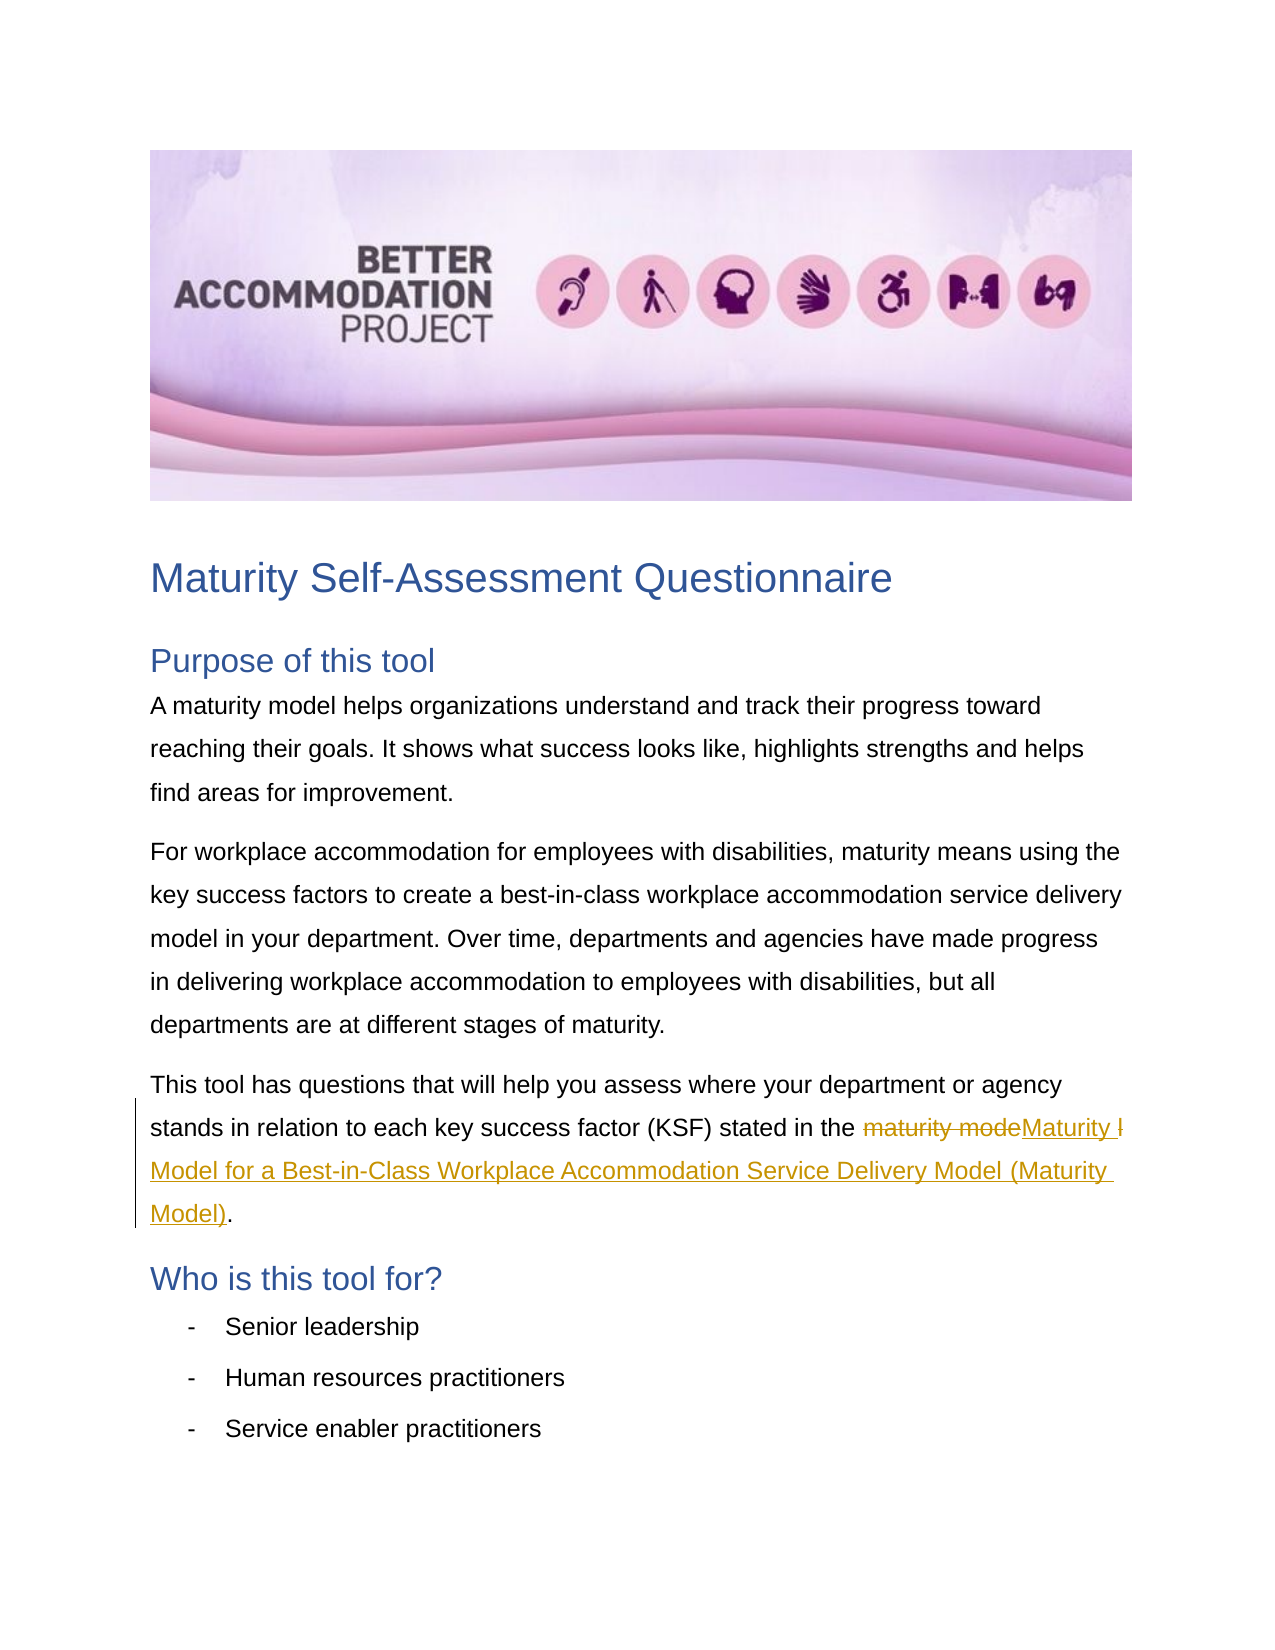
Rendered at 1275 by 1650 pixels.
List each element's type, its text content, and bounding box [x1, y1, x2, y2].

text This tool has questions that will help you assess where your department or agency stands in relation to each key success factor (KSF) stated in the . [150, 1069, 1125, 1228]
subtitle Purpose of this tool [150, 641, 1125, 680]
list Service enabler practitioners [187, 1411, 1125, 1445]
picture [150, 150, 1132, 501]
subtitle Who is this tool for? [150, 1259, 1125, 1297]
subtitle Maturity Self-Assessment Questionnaire [150, 553, 1125, 601]
text For workplace accommodation for employees with disabilities, maturity means using the key success factors to create a best-in-class workplace accommodation service delivery model in your department. Over time, departments and agencies have made progress in delivering workplace accommodation to employees with disabilities, but all departments are at different stages of maturity. [150, 837, 1125, 1038]
list Human resources practitioners [187, 1359, 1125, 1394]
text A maturity model helps organizations understand and track their progress toward reaching their goals. It shows what success looks like, highlights strengths and helps find areas for improvement. [150, 691, 1125, 806]
list Senior leadership [187, 1308, 1125, 1343]
